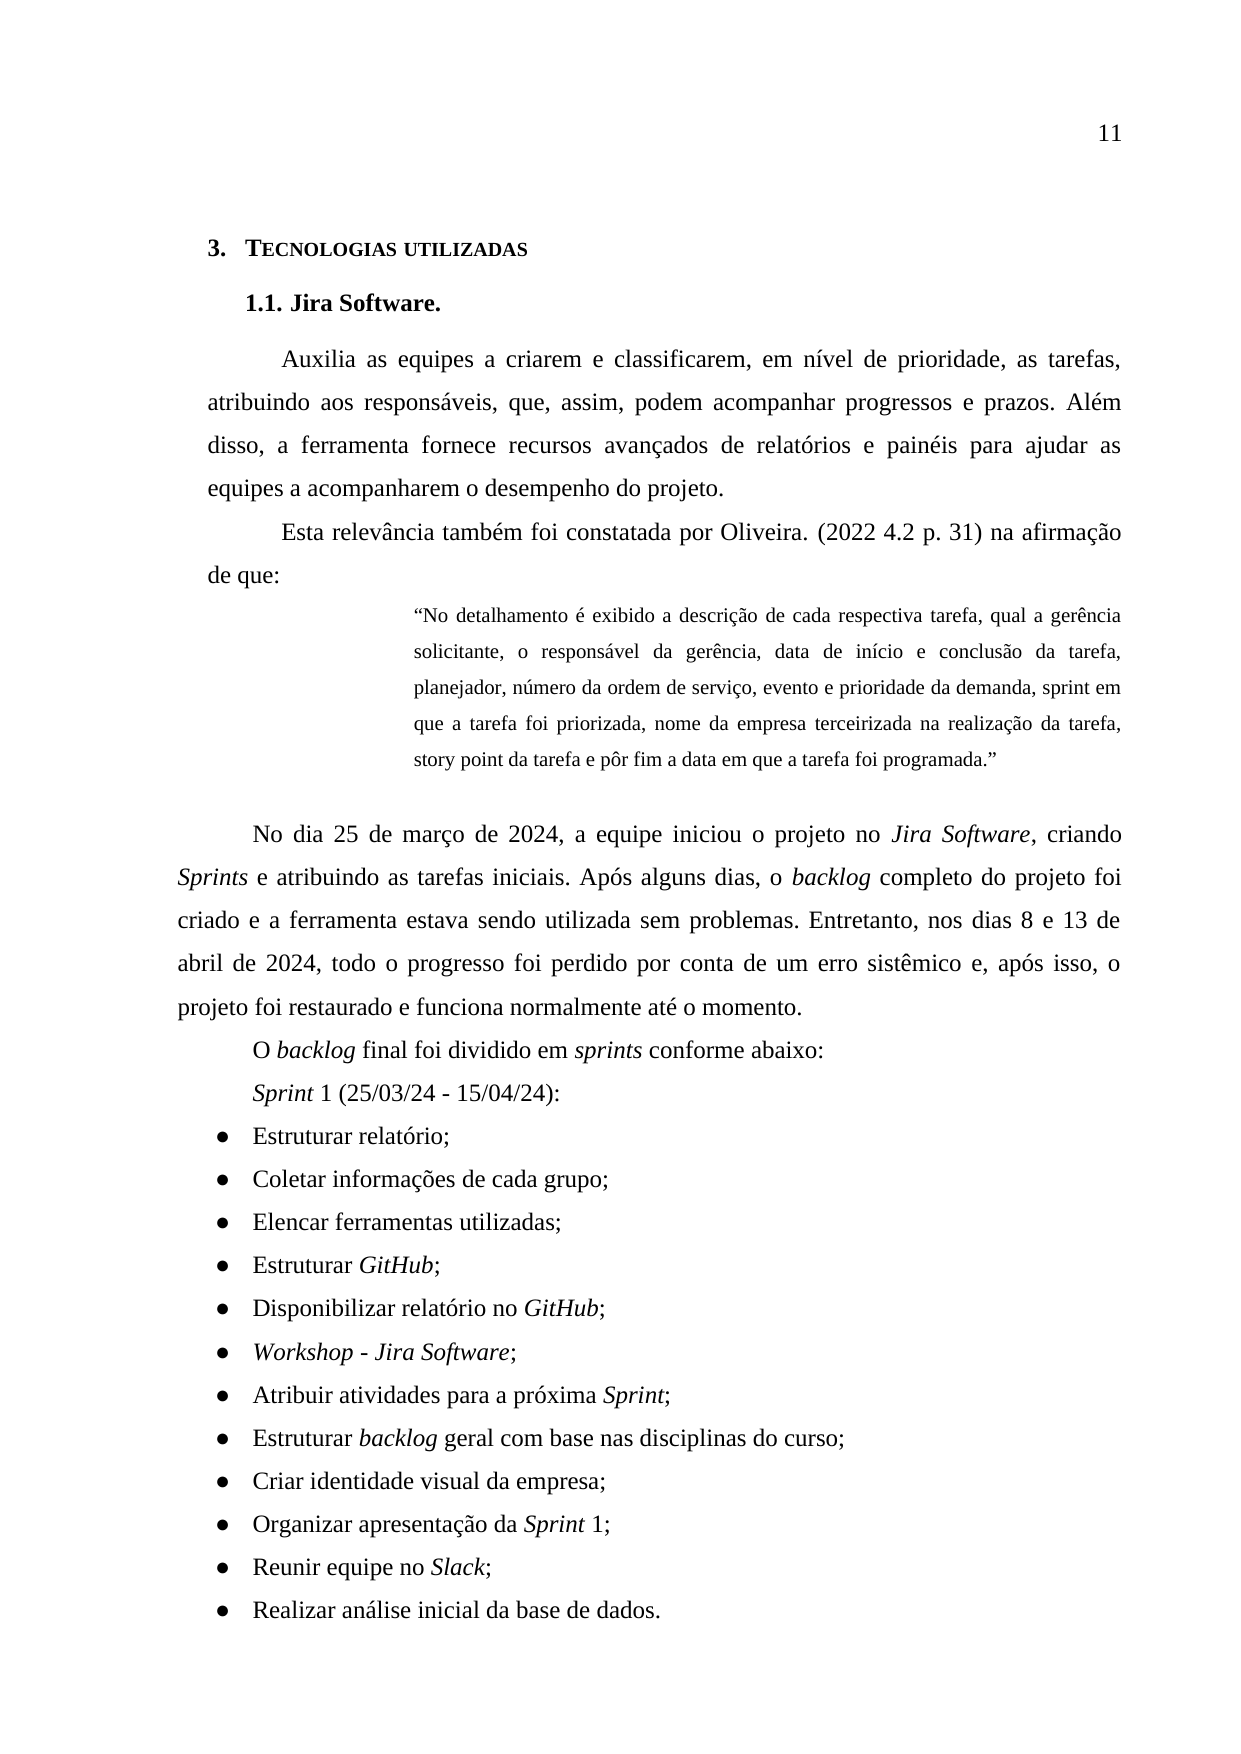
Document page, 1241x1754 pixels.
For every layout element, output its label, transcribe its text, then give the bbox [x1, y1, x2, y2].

list Estruturar backlog geral com base nas disciplinas do curso; [215, 1423, 1122, 1452]
list Estruturar relatório; [215, 1121, 1122, 1150]
subtitle Tecnologias utilizadas [207, 233, 1122, 262]
text Sprint 1 (25/03/24 - 15/04/24): [177, 1078, 1122, 1107]
text Auxilia as equipes a criarem e classificarem, em nível de prioridade, as tarefas, atribuindo aos responsáveis, que, assim, podem acompanhar progressos e prazos. Além disso, a ferramenta fornece recursos avançados de relatórios e painéis para ajudar as equipes a acompanharem o desempenho do projeto. [207, 344, 1122, 502]
list Reunir equipe no Slack; [215, 1552, 1122, 1581]
list Workshop - Jira Software; [215, 1337, 1122, 1365]
list Disponibilizar relatório no GitHub; [215, 1293, 1122, 1322]
subtitle Jira Software. [245, 288, 1122, 317]
list Criar identidade visual da empresa; [215, 1466, 1122, 1495]
text “No detalhamento é exibido a descrição de cada respectiva tarefa, qual a gerência solicitante, o responsável da gerência, data de início e conclusão da tarefa, planejador, número da ordem de serviço, evento e prioridade da demanda, sprint em que a tarefa foi priorizada, nome da empresa terceirizada na realização da tarefa, story point da tarefa e pôr fim a data em que a tarefa foi programada.” [413, 603, 1122, 771]
list Coletar informações de cada grupo; [215, 1164, 1122, 1193]
text No dia 25 de março de 2024, a equipe iniciou o projeto no Jira Software, criando Sprints e atribuindo as tarefas iniciais. Após alguns dias, o backlog completo do projeto foi criado e a ferramenta estava sendo utilizada sem problemas. Entretanto, nos dias 8 e 13 de abril de 2024, todo o progresso foi perdido por conta de um erro sistêmico e, após isso, o projeto foi restaurado e funciona normalmente até o momento. [177, 819, 1122, 1020]
list Elencar ferramentas utilizadas; [215, 1207, 1122, 1236]
list Organizar apresentação da Sprint 1; [215, 1509, 1122, 1538]
text O backlog final foi dividido em sprints conforme abaixo: [177, 1035, 1122, 1063]
list Atribuir atividades para a próxima Sprint; [215, 1380, 1122, 1408]
list Estruturar GitHub; [215, 1250, 1122, 1279]
list Realizar análise inicial da base de dados. [215, 1595, 1122, 1624]
text Esta relevância também foi constatada por Oliveira. (2022 4.2 p. 31) na afirmação de que: [207, 517, 1122, 588]
